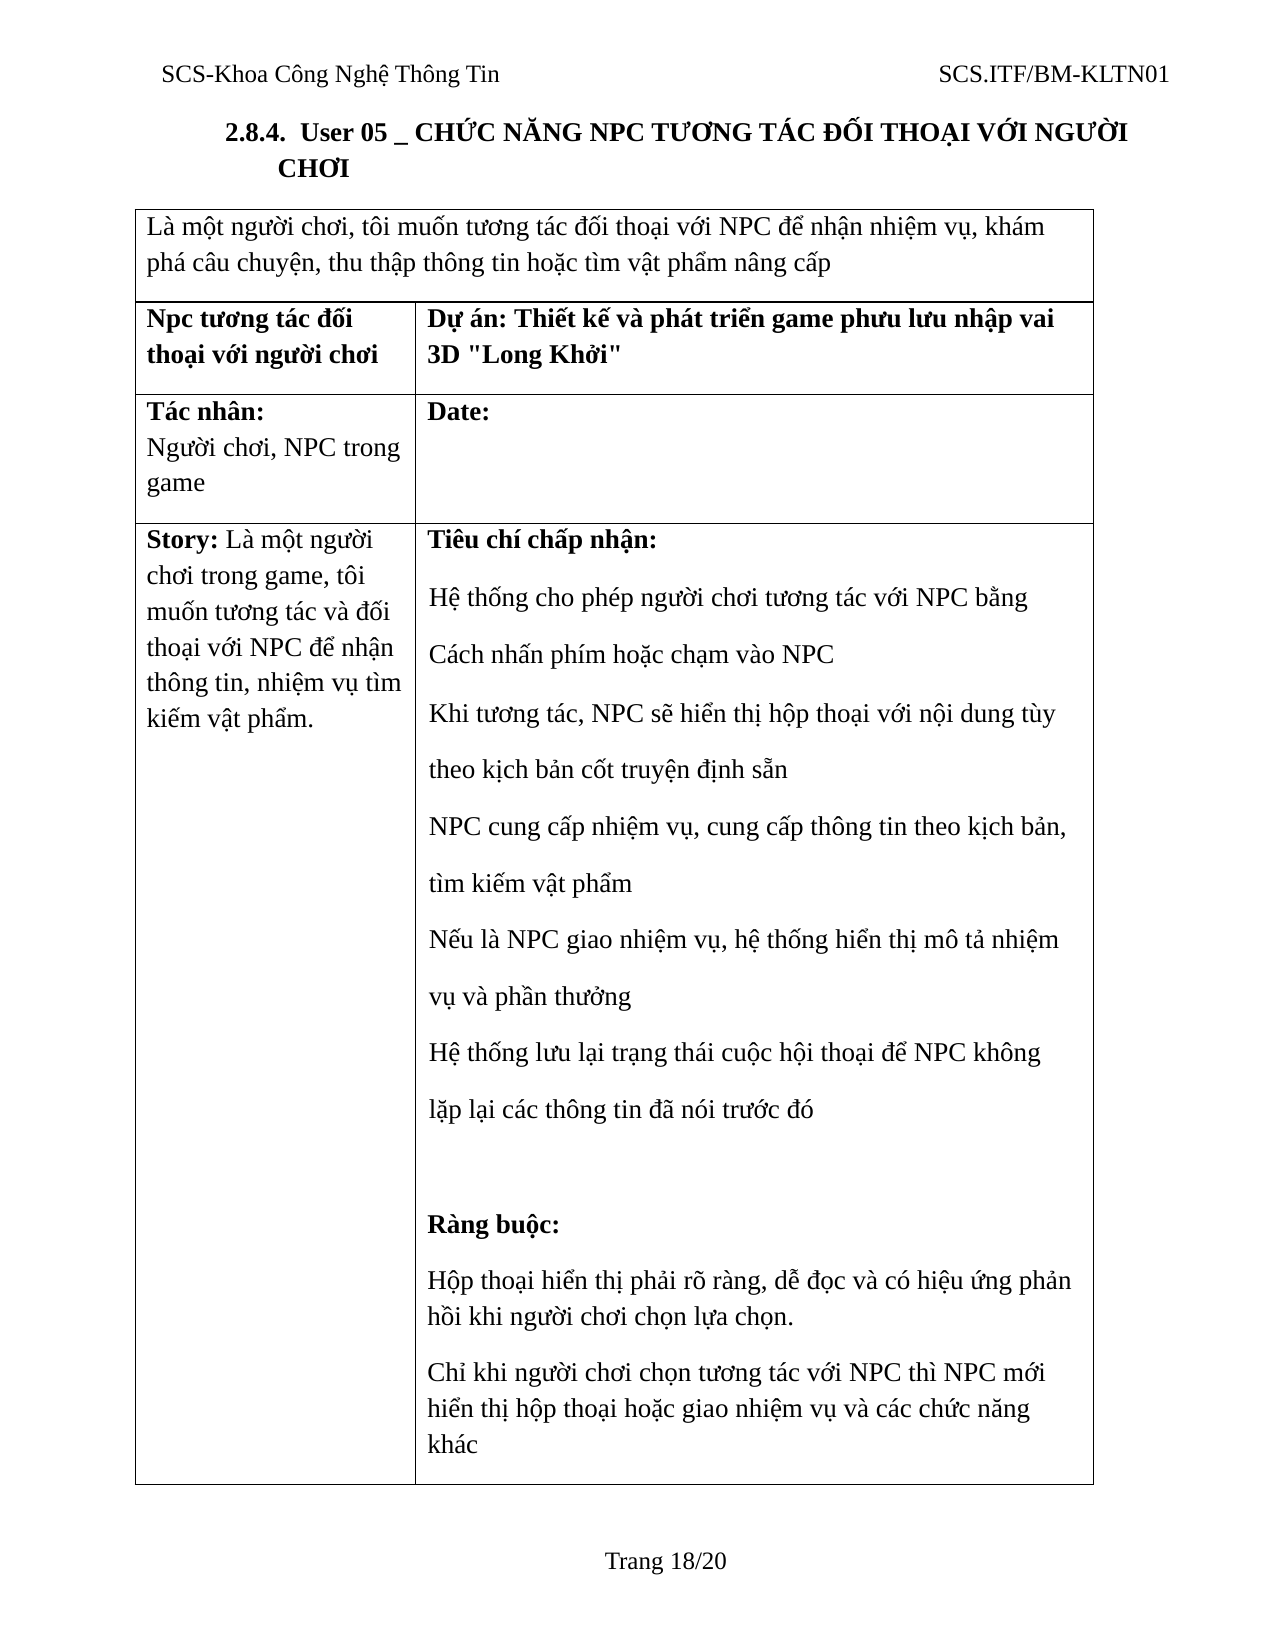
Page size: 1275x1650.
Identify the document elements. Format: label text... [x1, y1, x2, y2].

table_header Là một người chơi, tôi muốn tương tác đối thoại với NPC để nhận nhiệm vụ, khám phá câu chuyện, thu thập thông tin hoặc tìm vật phẩm nâng cấp [136, 210, 1093, 301]
list User 05 _ CHỨC NĂNG NPC TƯƠNG TÁC ĐỐI THOẠI VỚI NGƯỜI CHƠI [225, 117, 1181, 183]
table_cell Npc tương tác đối thoại với người chơi [136, 303, 415, 394]
table_cell Date: [416, 395, 1093, 522]
table_cell Dự án: Thiết kế và phát triển game phưu lưu nhập vai 3D "Long Khởi" [416, 303, 1093, 394]
table_cell Story: Là một người chơi trong game, tôi muốn tương tác và đối thoại với NPC để nhận thông tin, nhiệm vụ tìm kiếm vật phẩm. [136, 524, 415, 1484]
table_cell Tác nhân: Người chơi, NPC trong game [136, 395, 415, 522]
table_cell Tiêu chí chấp nhận: Ràng buộc: Hộp thoại hiển thị phải rõ ràng, dễ đọc và có hiệu ứng phản hồi khi người chơi chọn lựa chọn. Chỉ khi người chơi chọn tương tác với NPC thì NPC mới hiển thị hộp thoại hoặc giao nhiệm vụ và các chức năng khác [416, 524, 1093, 1484]
